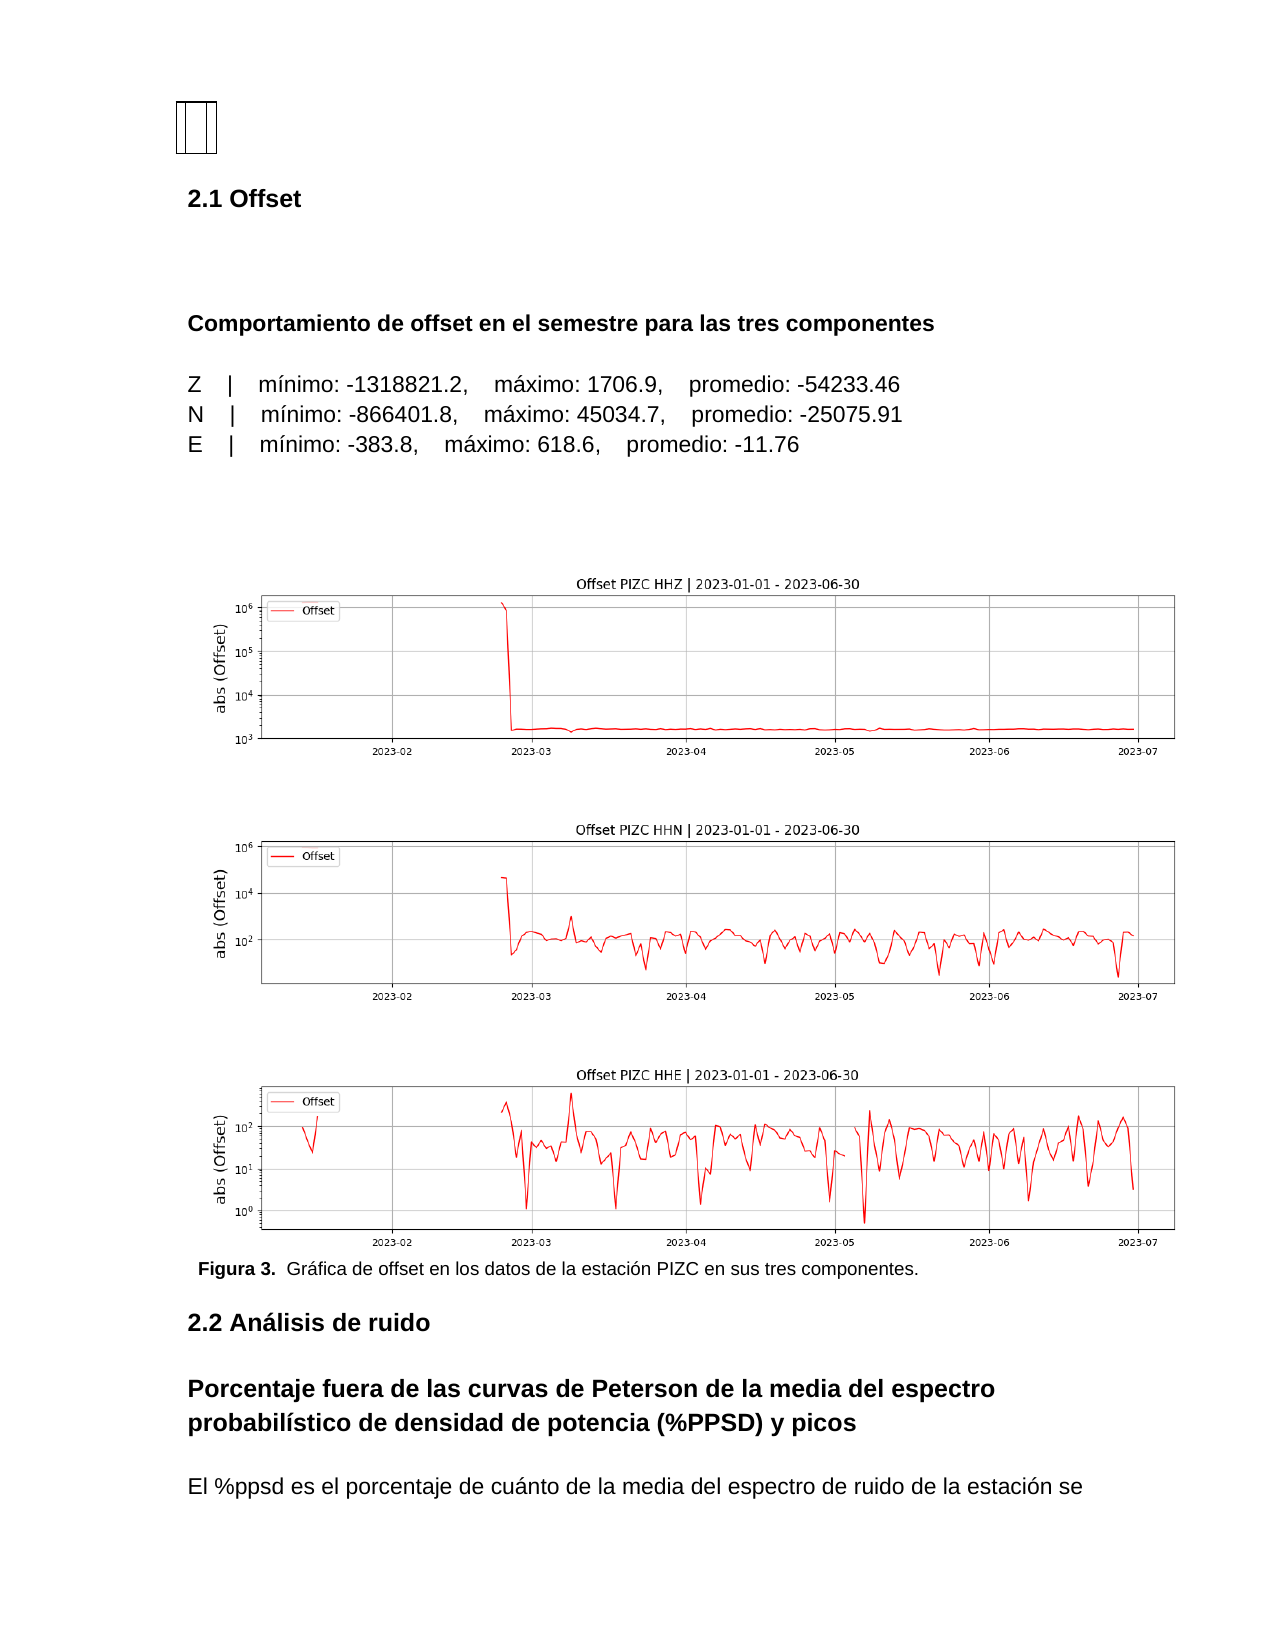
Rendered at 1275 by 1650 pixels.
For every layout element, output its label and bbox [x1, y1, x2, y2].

text [187, 153, 1087, 1499]
picture [206, 1012, 1182, 1255]
picture [206, 521, 1182, 764]
picture [206, 767, 1182, 1009]
